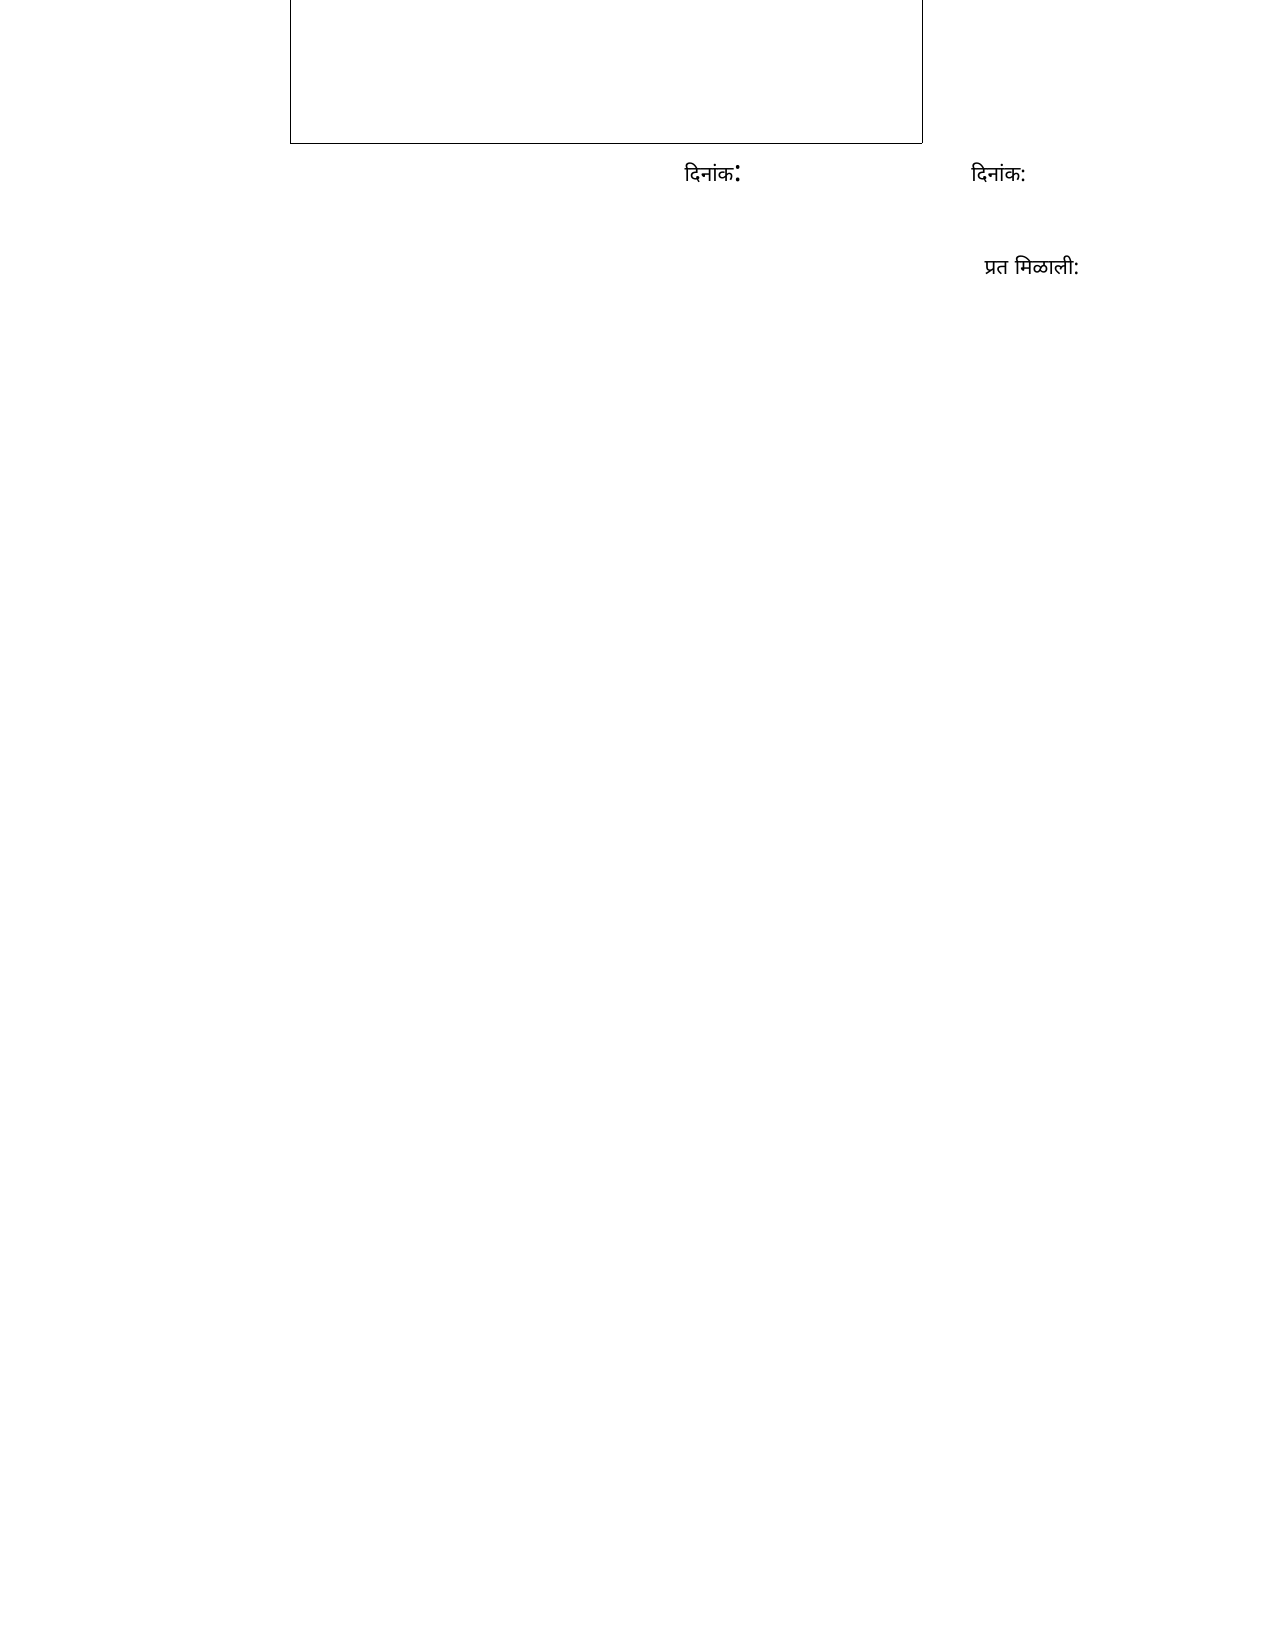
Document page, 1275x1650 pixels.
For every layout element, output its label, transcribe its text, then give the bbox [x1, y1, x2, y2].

text दिनांक: दिनांक: [9, 150, 1266, 190]
text प्रत मिळाली: [9, 252, 1266, 281]
